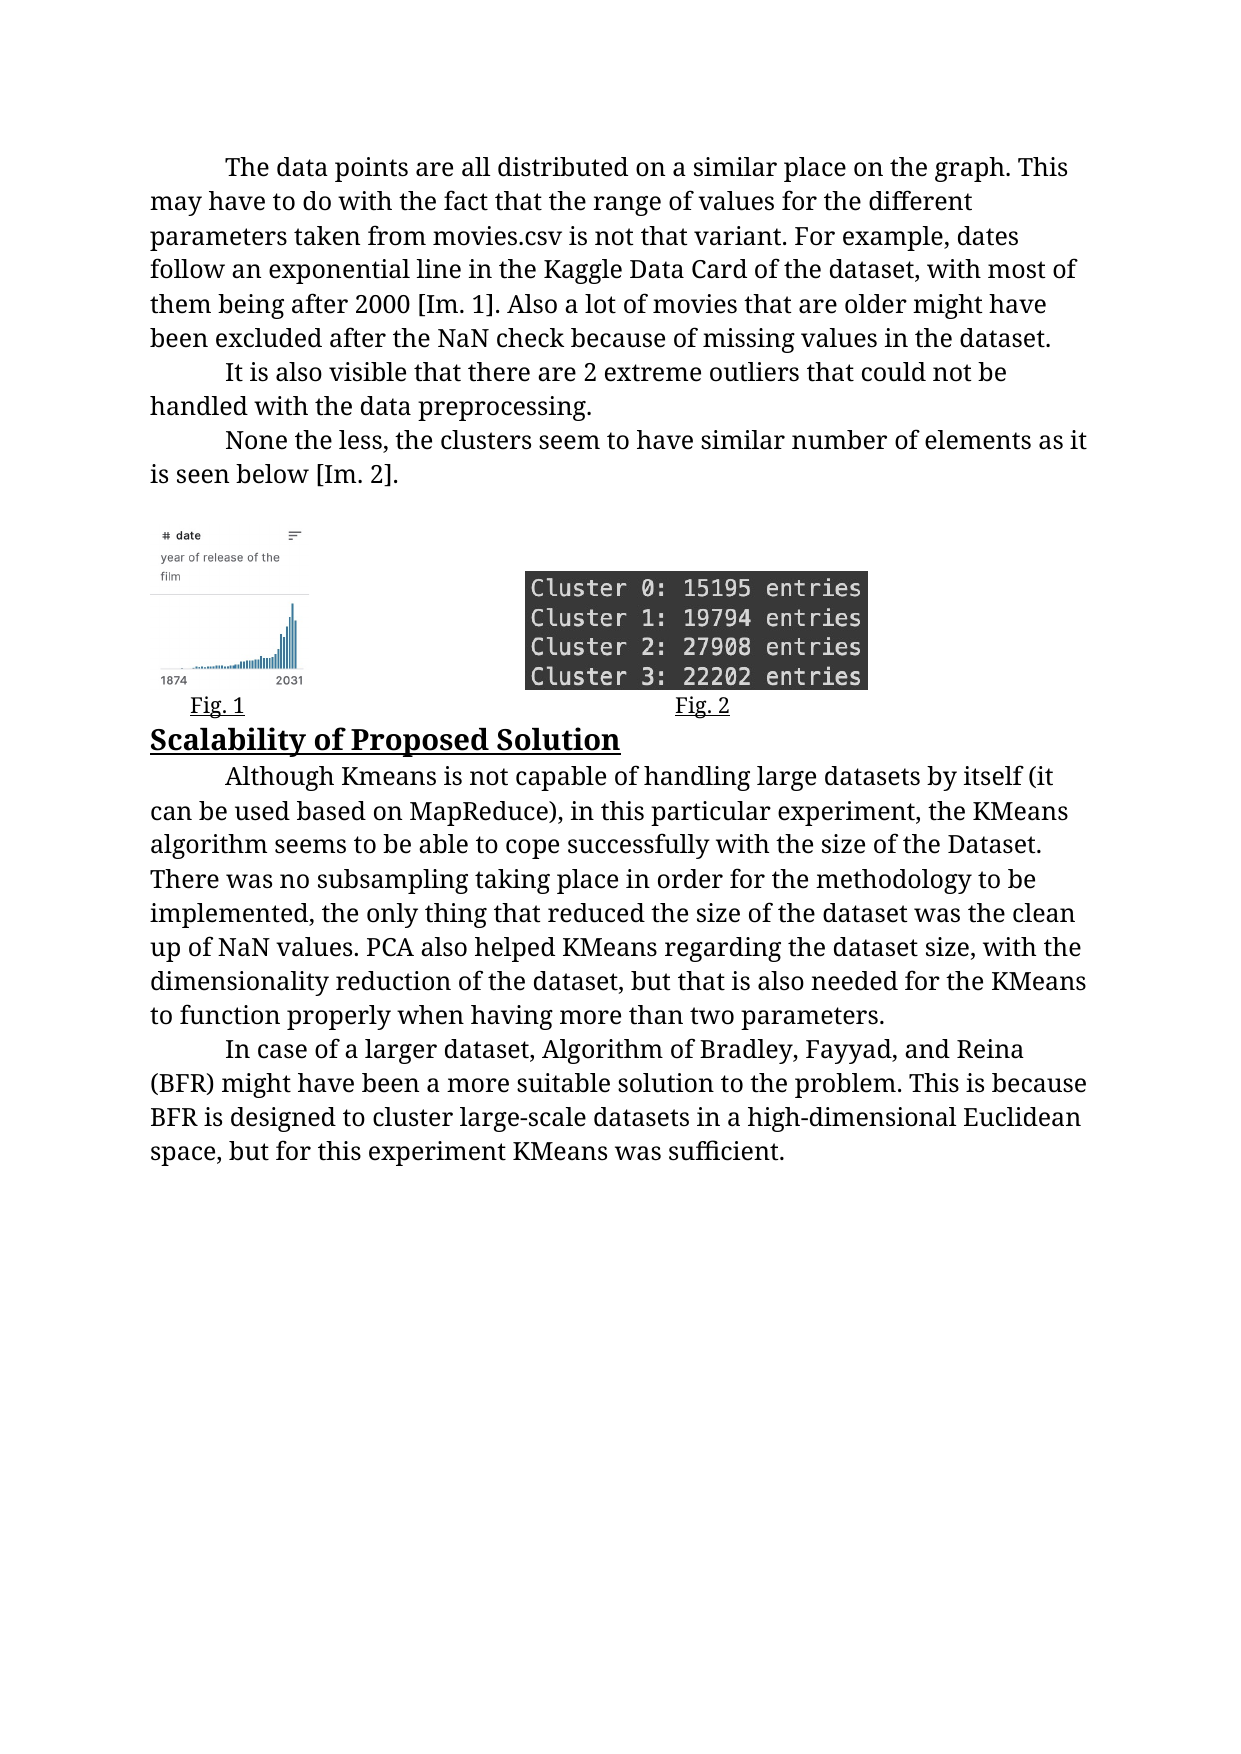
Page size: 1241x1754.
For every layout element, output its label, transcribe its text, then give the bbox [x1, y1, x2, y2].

picture [150, 524, 310, 690]
text The data points are all distributed on a similar place on the graph. This may have to do with the fact that the range of values for the different parameters taken from movies.csv is not that variant. For example, dates follow an exponential line in the Kaggle Data Card of the dataset, with most of them being after 2000 [Im. 1]. Also a lot of movies that are older might have been excluded after the NaN check because of missing values in the dataset. [150, 150, 1090, 354]
text Fig. 1 Fig. 2 [150, 689, 1090, 719]
picture [525, 571, 868, 690]
text Although Kmeans is not capable of handling large datasets by itself (it can be used based on MapReduce), in this particular experiment, the KMeans algorithm seems to be able to cope successfully with the size of the Dataset. There was no subsampling taking place in order for the methodology to be implemented, the only thing that reduced the size of the dataset was the clean up of NaN values. PCA also helped KMeans regarding the dataset size, with the dimensionality reduction of the dataset, but that is also needed for the KMeans to function properly when having more than two parameters. [150, 759, 1090, 1032]
text In case of a larger dataset, Algorithm of Bradley, Fayyad, and Reina (BFR) might have been a more suitable solution to the problem. This is because BFR is designed to cluster large-scale datasets in a high-dimensional Euclidean space, but for this experiment KMeans was sufficient. [150, 1032, 1090, 1168]
text It is also visible that there are 2 extreme outliers that could not be handled with the data preprocessing. [150, 354, 1090, 422]
text None the less, the clusters seem to have similar number of elements as it is seen below [Im. 2]. [150, 422, 1090, 491]
text Scalability of Proposed Solution [150, 719, 1090, 759]
